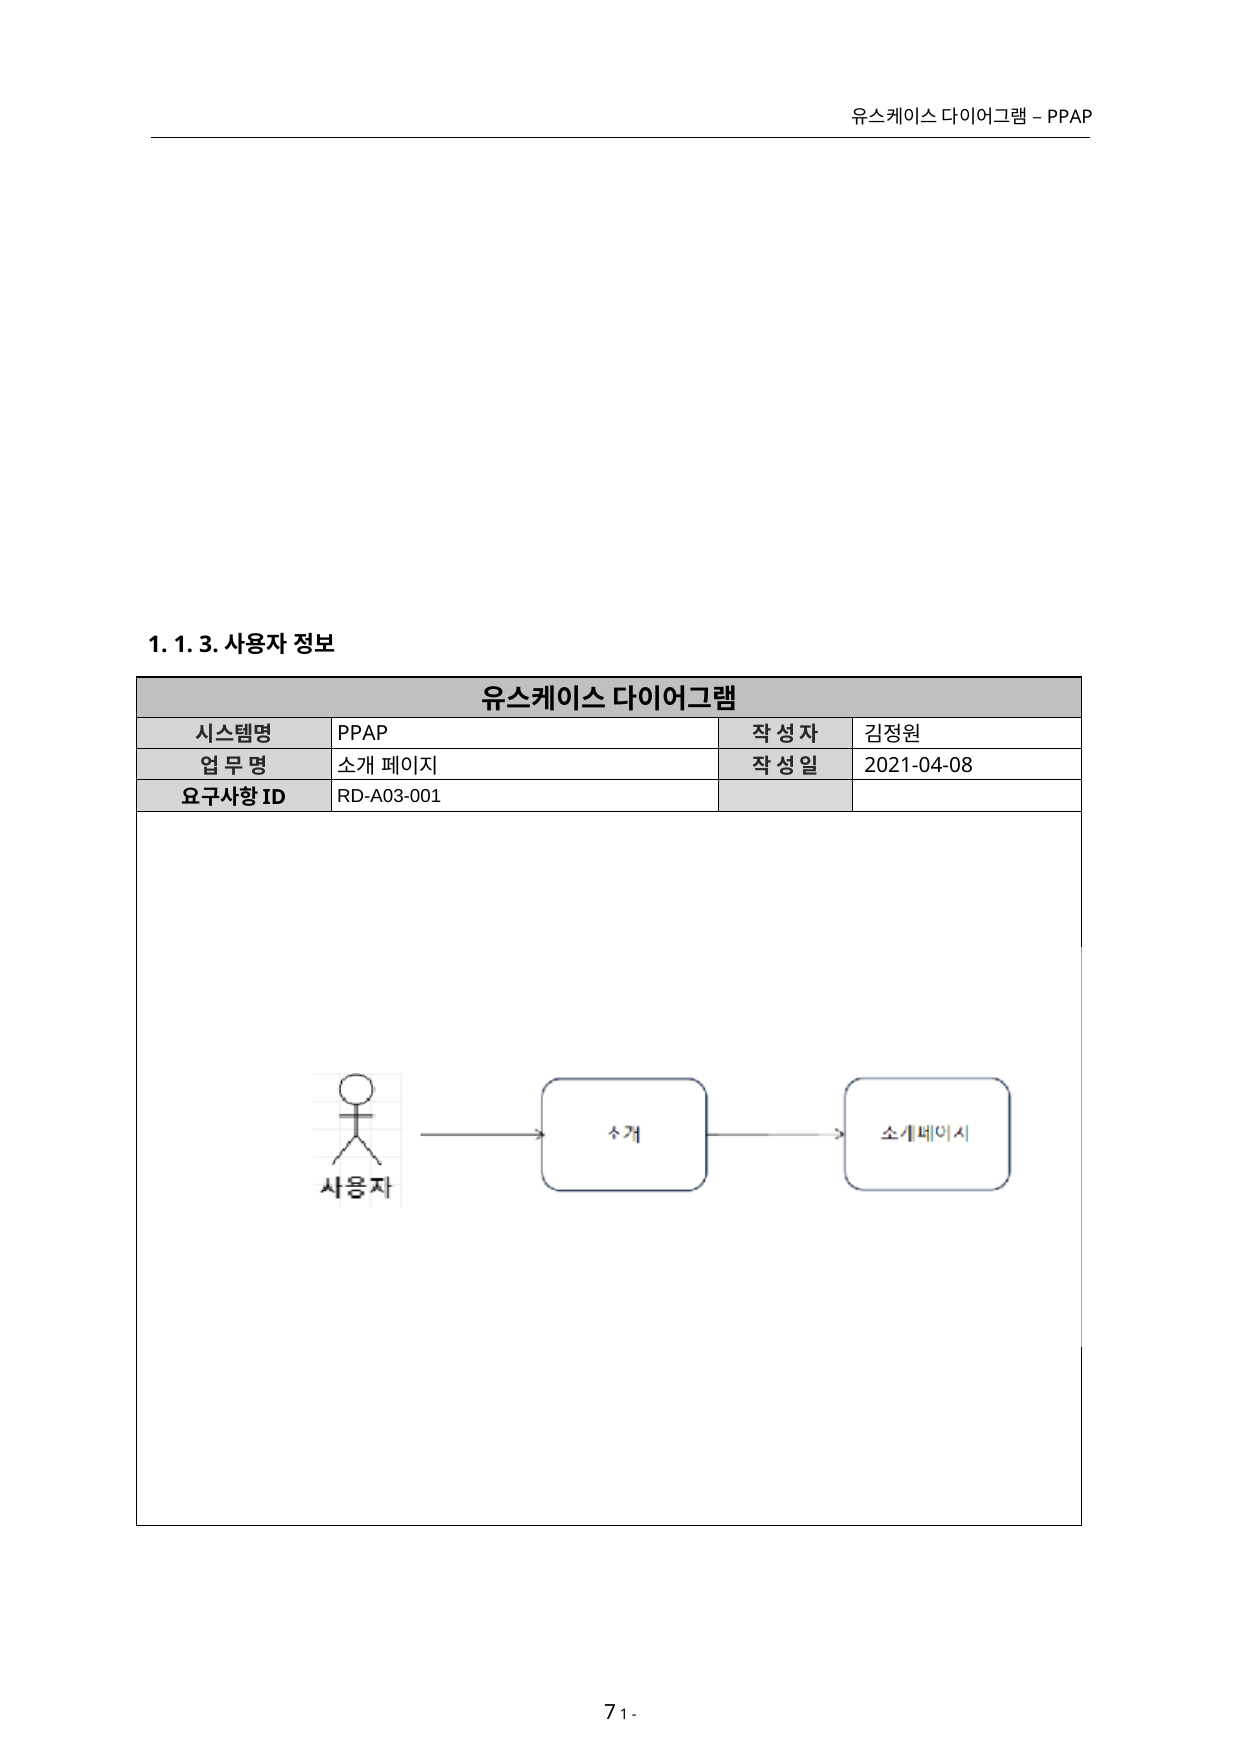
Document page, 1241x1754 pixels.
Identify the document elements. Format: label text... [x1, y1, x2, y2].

table_cell 시스템명 [137, 718, 331, 748]
table_cell 작 성 일 [719, 749, 852, 779]
picture [148, 947, 1082, 1347]
table_cell RD-A03-001 [332, 780, 718, 811]
table_cell [853, 780, 1081, 811]
table_cell 김정원 [853, 718, 1081, 748]
table_cell 작 성 자 [719, 718, 852, 748]
table_cell 업 무 명 [137, 749, 331, 779]
table_header 유스케이스 다이어그램 [137, 678, 1081, 717]
table_cell [719, 780, 852, 811]
table_cell 요구사항ID [137, 780, 331, 811]
table_cell 2021-04-08 [853, 749, 1081, 779]
table_cell [137, 812, 1081, 1525]
text 1. 1. 3. 사용자 정보 [148, 626, 1092, 660]
table_cell 소개 페이지 [332, 749, 718, 779]
table_cell PPAP [332, 718, 718, 748]
